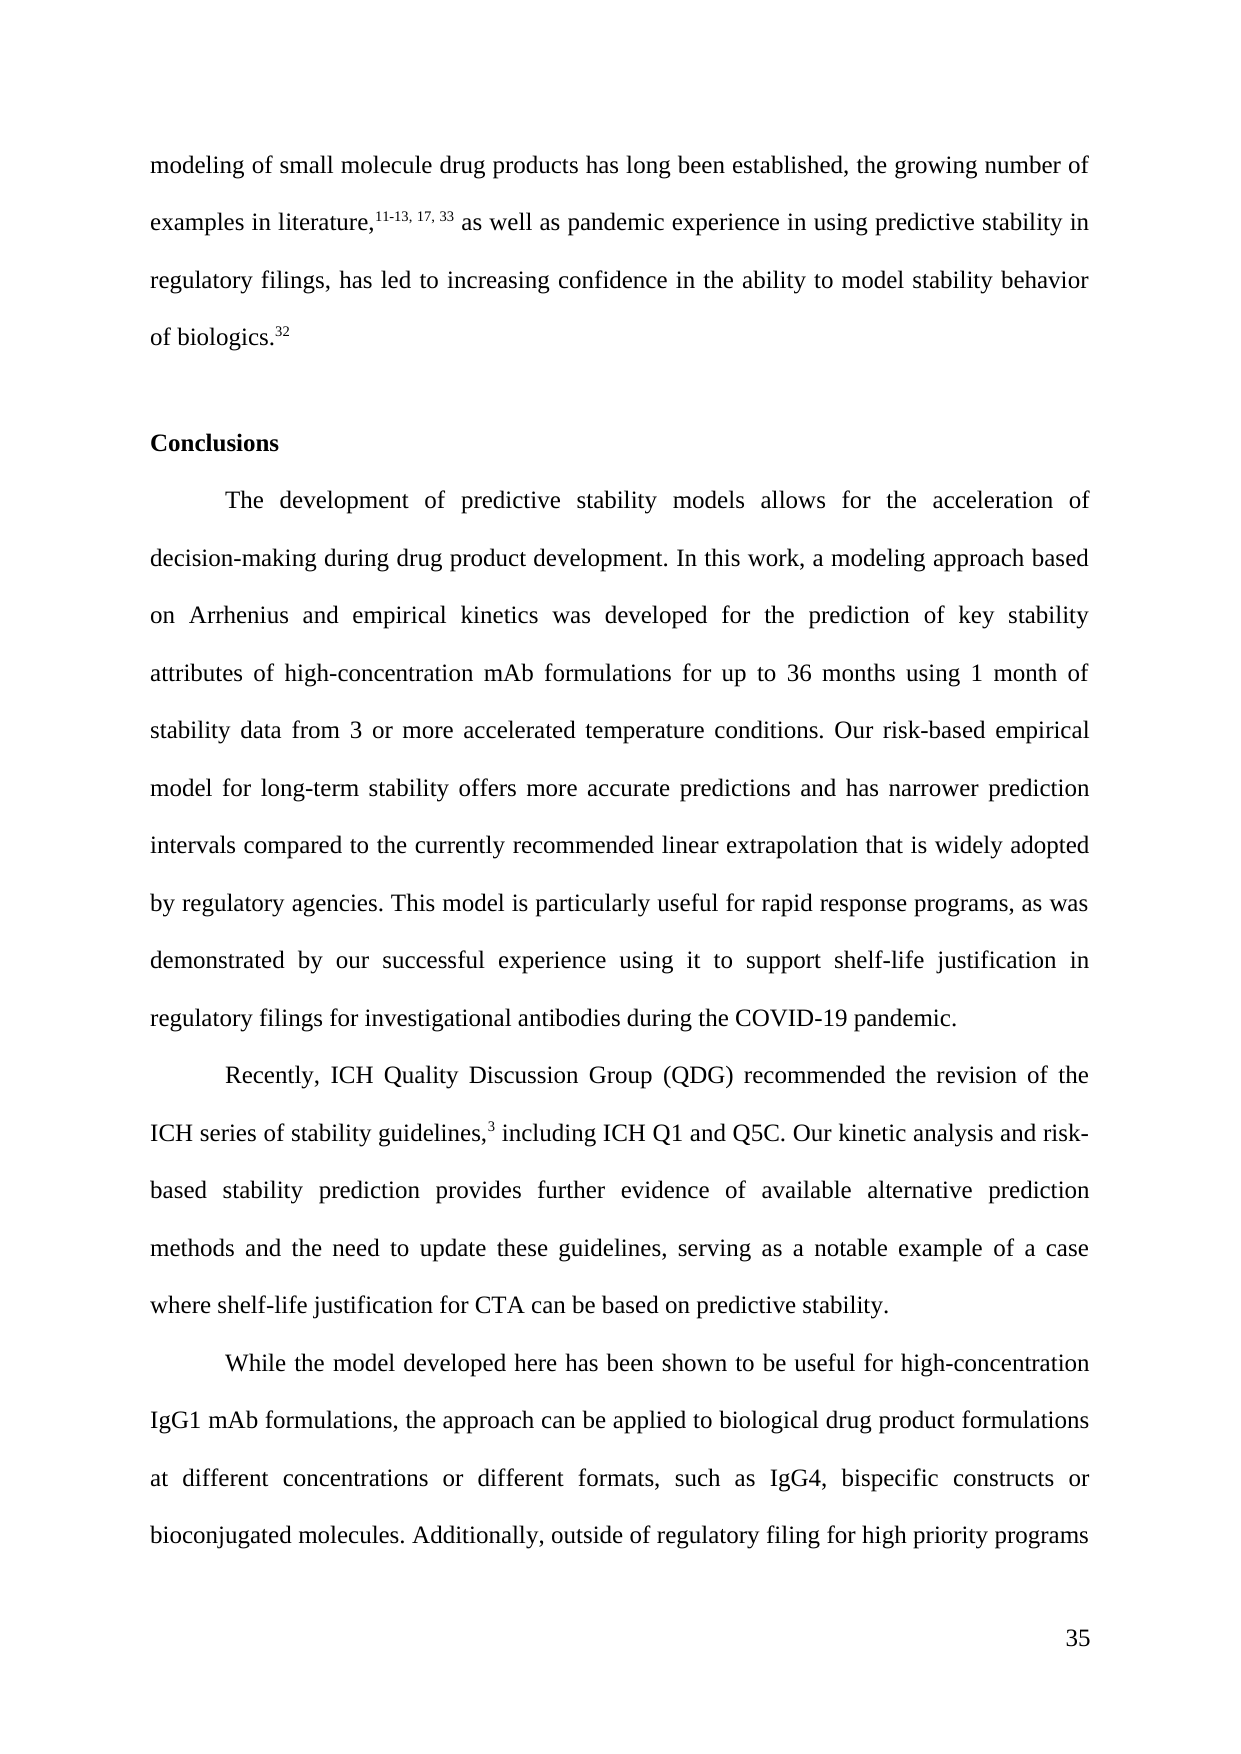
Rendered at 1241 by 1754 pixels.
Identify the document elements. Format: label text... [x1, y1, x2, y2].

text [150, 150, 1090, 351]
text Conclusions [150, 428, 1090, 456]
text Recently, ICH Quality Discussion Group (QDG) recommended the revision of the ICH series of stability guidelines,3 including ICH Q1 and Q5C. Our kinetic analysis and risk-based stability prediction provides further evidence of available alternative prediction methods and the need to update these guidelines, serving as a notable example of a case where shelf-life justification for CTA can be based on predictive stability. [150, 1060, 1090, 1319]
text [150, 1348, 1090, 1549]
text The development of predictive stability models allows for the acceleration of decision-making during drug product development. In this work, a modeling approach based on Arrhenius and empirical kinetics was developed for the prediction of key stability attributes of high-concentration mAb formulations for up to 36 months using 1 month of stability data from 3 or more accelerated temperature conditions. Our risk-based empirical model for long-term stability offers more accurate predictions and has narrower prediction intervals compared to the currently recommended linear extrapolation that is widely adopted by regulatory agencies. This model is particularly useful for rapid response programs, as was demonstrated by our successful experience using it to support shelf-life justification in regulatory filings for investigational antibodies during the COVID-19 pandemic. [150, 485, 1090, 1031]
